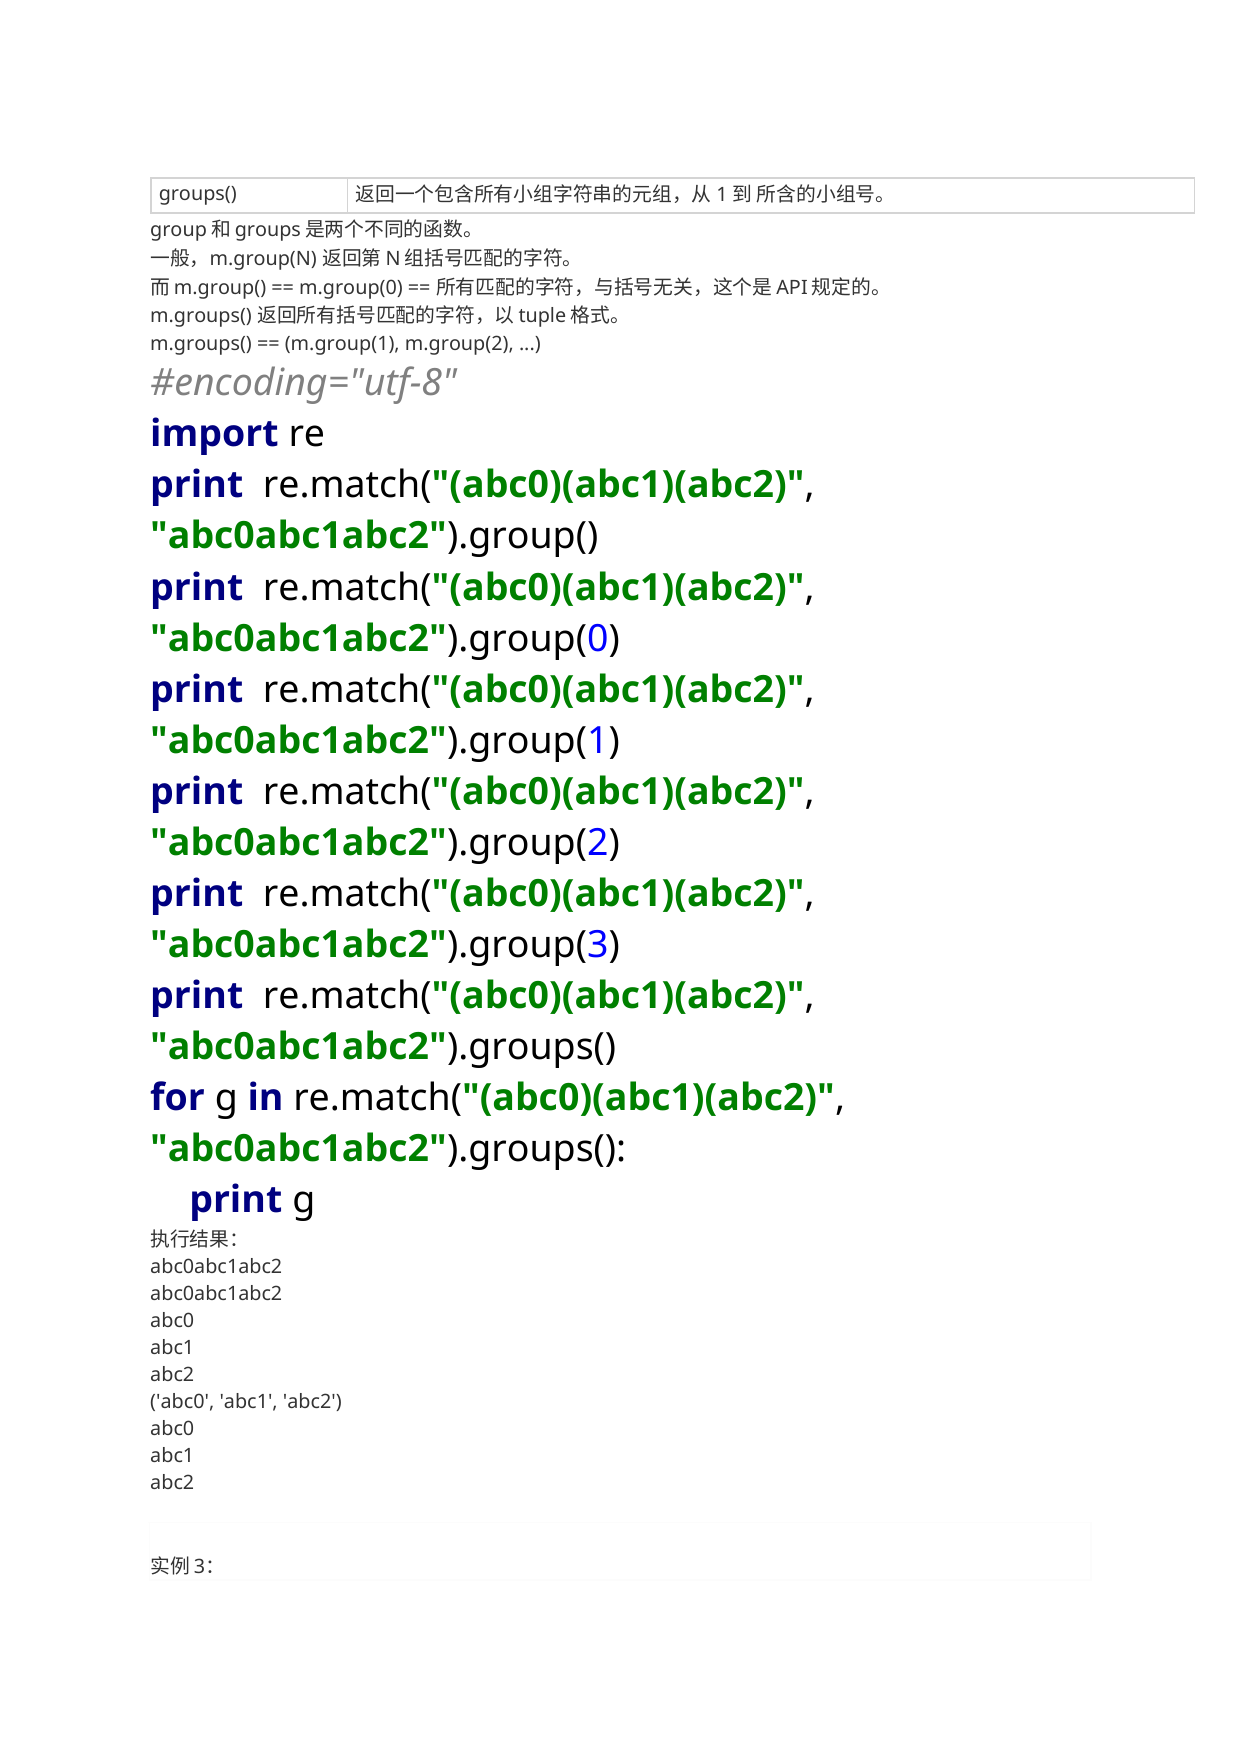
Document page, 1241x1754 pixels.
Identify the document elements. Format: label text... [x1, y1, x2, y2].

list abc0 [150, 1306, 1090, 1333]
table_cell groups() [152, 179, 347, 212]
list 执行结果： [150, 1223, 1090, 1252]
list 而m.group() == m.group(0) == 所有匹配的字符，与括号无关，这个是API规定的。 [150, 271, 1090, 300]
list abc0abc1abc2 [150, 1252, 1090, 1279]
list m.groups() == (m.group(1), m.group(2), ...) [150, 329, 1090, 356]
text #encoding="utf-8" import re print re.match("(abc0)(abc1)(abc2)", "abc0abc1abc2").group() print re.match("(abc0)(abc1)(abc2)", "abc0abc1abc2").group(0) print re.match("(abc0)(abc1)(abc2)", "abc0abc1abc2").group(1) print re.match("(abc0)(abc1)(abc2)", "abc0abc1abc2").group(2) print re.match("(abc0)(abc1)(abc2)", "abc0abc1abc2").group(3) print re.match("(abc0)(abc1)(abc2)", "abc0abc1abc2").groups() for g in re.match("(abc0)(abc1)(abc2)", "abc0abc1abc2").groups(): print g [150, 356, 1090, 1223]
list 实例3： [150, 1549, 1090, 1579]
list abc0 [150, 1414, 1090, 1441]
list group和groups是两个不同的函数。 [150, 214, 1090, 242]
list ('abc0', 'abc1', 'abc2') [150, 1387, 1090, 1414]
table_cell 返回一个包含所有小组字符串的元组，从 1 到 所含的小组号。 [348, 179, 1194, 212]
list m.groups() 返回所有括号匹配的字符，以tuple格式。 [150, 300, 1090, 329]
list abc2 [150, 1360, 1090, 1387]
list 一般，m.group(N) 返回第N组括号匹配的字符。 [150, 242, 1090, 271]
list abc2 [150, 1468, 1090, 1495]
list abc1 [150, 1441, 1090, 1468]
list abc1 [150, 1333, 1090, 1360]
list abc0abc1abc2 [150, 1279, 1090, 1306]
